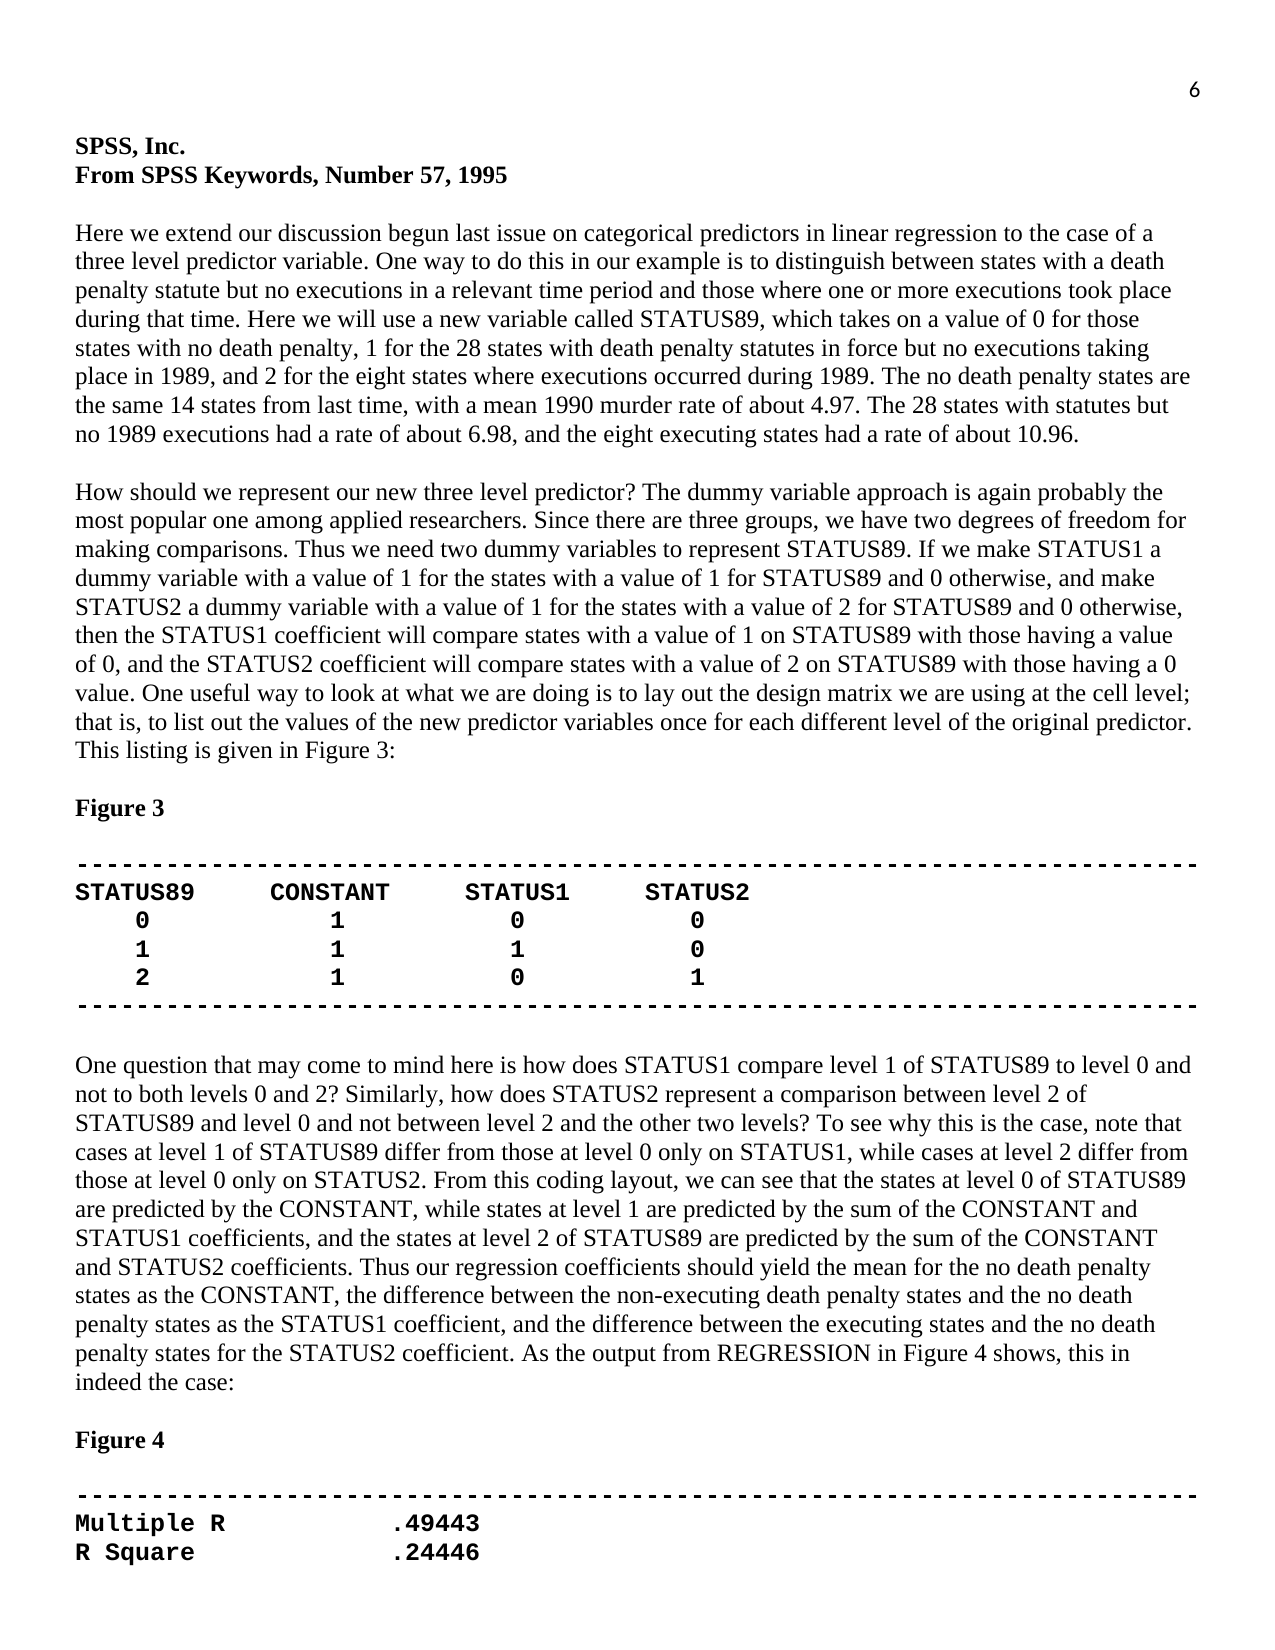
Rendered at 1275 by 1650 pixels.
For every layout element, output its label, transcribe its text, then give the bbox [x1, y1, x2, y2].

text 2 1 0 1 [75, 965, 1200, 993]
text STATUS89 CONSTANT STATUS1 STATUS2 [75, 880, 1200, 908]
text Here we extend our discussion begun last issue on categorical predictors in linear regression to the case of a three level predictor variable. One way to do this in our example is to distinguish between states with a death penalty statute but no executions in a relevant time period and those where one or more executions took place during that time. Here we will use a new variable called STATUS89, which takes on a value of 0 for those states with no death penalty, 1 for the 28 states with death penalty statutes in force but no executions taking place in 1989, and 2 for the eight states where executions occurred during 1989. The no death penalty states are the same 14 states from last time, with a mean 1990 murder rate of about 4.97. The 28 states with statutes but no 1989 executions had a rate of about 6.98, and the eight executing states had a rate of about 10.96. [75, 218, 1200, 448]
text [75, 131, 1200, 188]
text --------------------------------------------------------------------------- [75, 1483, 1200, 1511]
text 1 1 1 0 [75, 936, 1200, 965]
text --------------------------------------------------------------------------- [75, 851, 1200, 880]
text --------------------------------------------------------------------------- [75, 993, 1200, 1021]
text Figure 4 [75, 1425, 1200, 1453]
text How should we represent our new three level predictor? The dummy variable approach is again probably the most popular one among applied researchers. Since there are three groups, we have two degrees of freedom for making comparisons. Thus we need two dummy variables to represent STATUS89. If we make STATUS1 a dummy variable with a value of 1 for the states with a value of 1 for STATUS89 and 0 otherwise, and make STATUS2 a dummy variable with a value of 1 for the states with a value of 2 for STATUS89 and 0 otherwise, then the STATUS1 coefficient will compare states with a value of 1 on STATUS89 with those having a value of 0, and the STATUS2 coefficient will compare states with a value of 2 on STATUS89 with those having a 0 value. One useful way to look at what we are doing is to lay out the design matrix we are using at the cell level; that is, to list out the values of the new predictor variables once for each different level of the original predictor. This listing is given in Figure 3: [75, 477, 1200, 764]
text Figure 3 [75, 793, 1200, 822]
text R Square .24446 [75, 1539, 1200, 1568]
text Multiple R .49443 [75, 1511, 1200, 1539]
text 0 1 0 0 [75, 908, 1200, 936]
text One question that may come to mind here is how does STATUS1 compare level 1 of STATUS89 to level 0 and not to both levels 0 and 2? Similarly, how does STATUS2 represent a comparison between level 2 of STATUS89 and level 0 and not between level 2 and the other two levels? To see why this is the case, note that cases at level 1 of STATUS89 differ from those at level 0 only on STATUS1, while cases at level 2 differ from those at level 0 only on STATUS2. From this coding layout, we can see that the states at level 0 of STATUS89 are predicted by the CONSTANT, while states at level 1 are predicted by the sum of the CONSTANT and STATUS1 coefficients, and the states at level 2 of STATUS89 are predicted by the sum of the CONSTANT and STATUS2 coefficients. Thus our regression coefficients should yield the mean for the no death penalty states as the CONSTANT, the difference between the non-executing death penalty states and the no death penalty states as the STATUS1 coefficient, and the difference between the executing states and the no death penalty states for the STATUS2 coefficient. As the output from REGRESSION in Figure 4 shows, this in indeed the case: [75, 1051, 1200, 1396]
